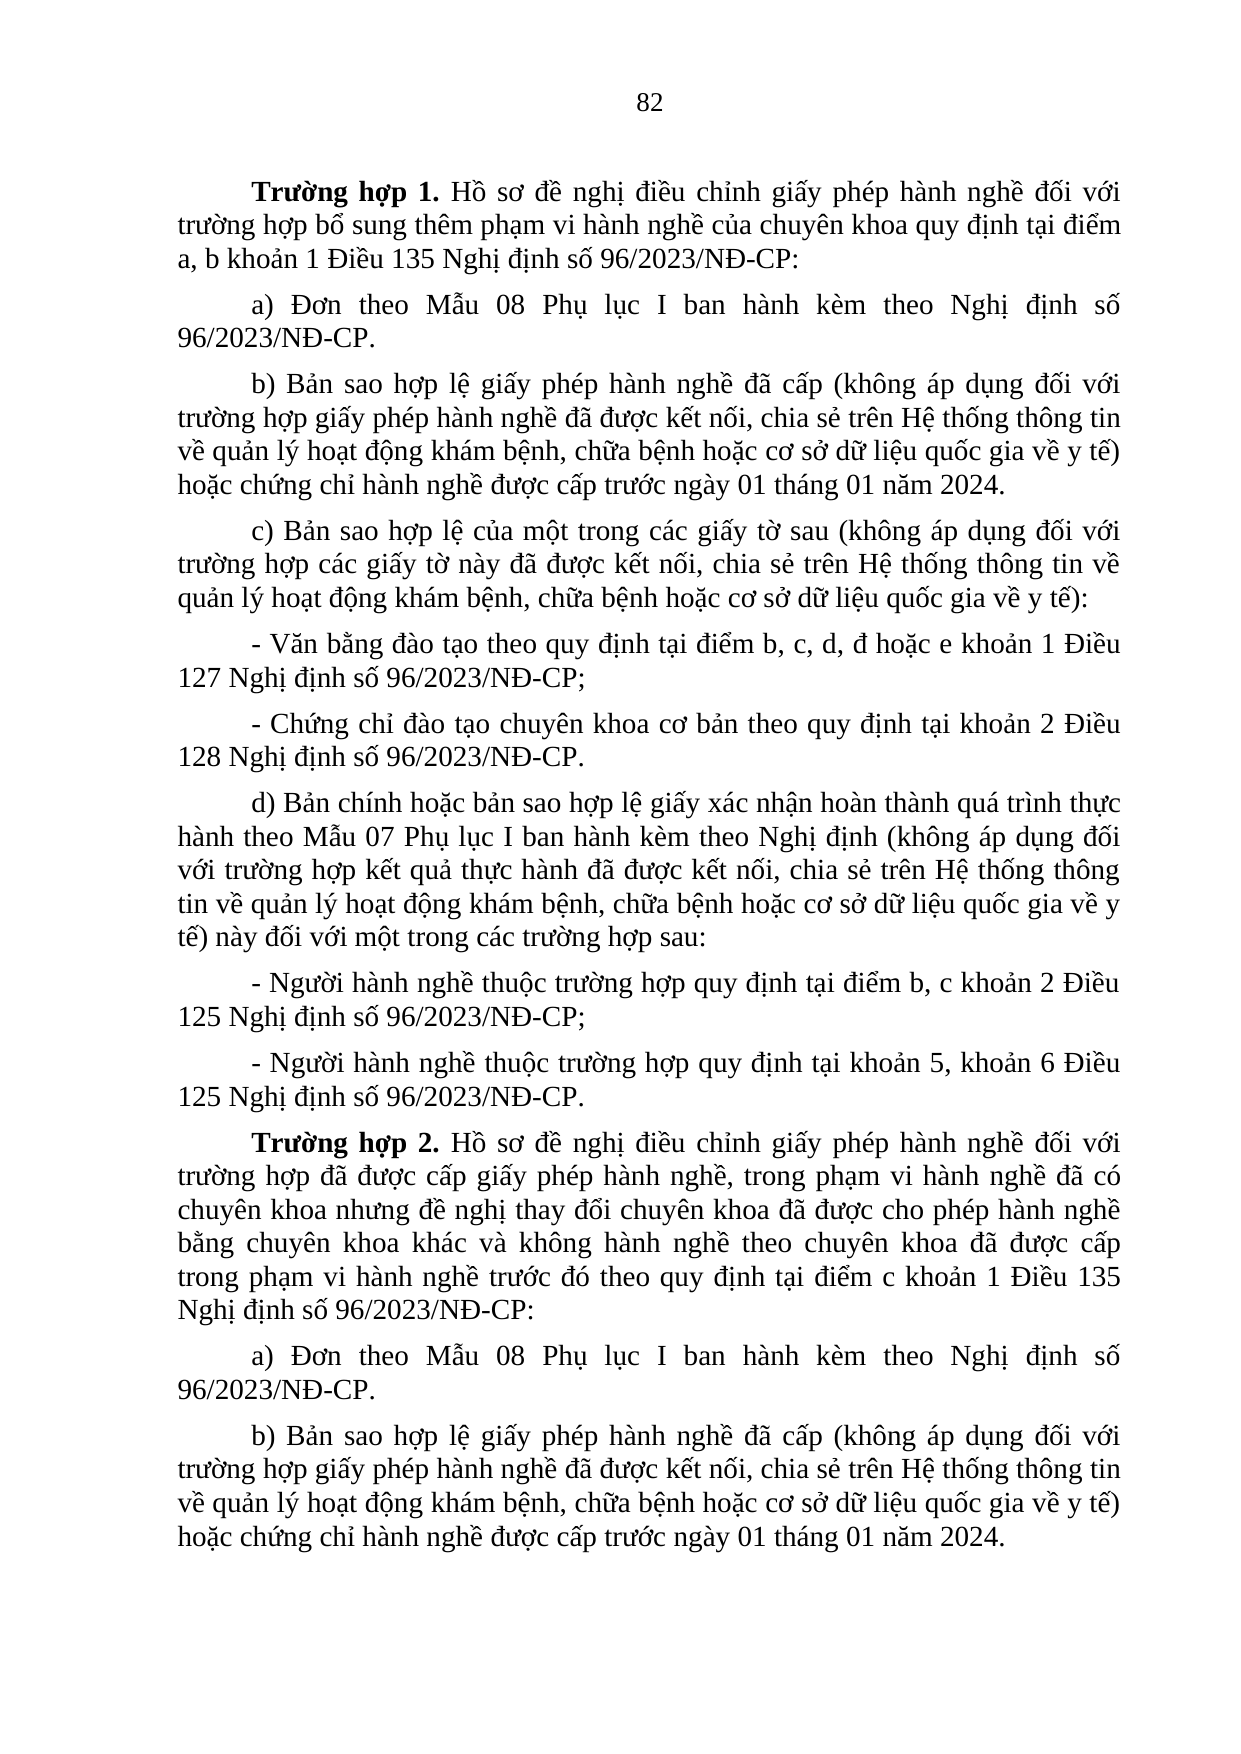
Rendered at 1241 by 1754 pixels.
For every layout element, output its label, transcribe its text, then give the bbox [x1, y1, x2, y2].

text - Chứng chỉ đào tạo chuyên khoa cơ bản theo quy định tại khoản 2 Điều 128 Nghị định số 96/2023/NĐ-CP. [177, 706, 1122, 773]
text - Người hành nghề thuộc trường hợp quy định tại điểm b, c khoản 2 Điều 125 Nghị định số 96/2023/NĐ-CP; [177, 966, 1122, 1033]
text Trường hợp 1. Hồ sơ đề nghị điều chỉnh giấy phép hành nghề đối với trường hợp bổ sung thêm phạm vi hành nghề của chuyên khoa quy định tại điểm a, b khoản 1 Điều 135 Nghị định số 96/2023/NĐ-CP: [177, 174, 1122, 274]
text c) Bản sao hợp lệ của một trong các giấy tờ sau (không áp dụng đối với trường hợp các giấy tờ này đã được kết nối, chia sẻ trên Hệ thống thông tin về quản lý hoạt động khám bệnh, chữa bệnh hoặc cơ sở dữ liệu quốc gia về y tế): [177, 513, 1122, 614]
text - Văn bằng đào tạo theo quy định tại điểm b, c, d, đ hoặc e khoản 1 Điều 127 Nghị định số 96/2023/NĐ-CP; [177, 626, 1122, 693]
text Trường hợp 2. Hồ sơ đề nghị điều chỉnh giấy phép hành nghề đối với trường hợp đã được cấp giấy phép hành nghề, trong phạm vi hành nghề đã có chuyên khoa nhưng đề nghị thay đổi chuyên khoa đã được cho phép hành nghề bằng chuyên khoa khác và không hành nghề theo chuyên khoa đã được cấp trong phạm vi hành nghề trước đó theo quy định tại điểm c khoản 1 Điều 135 Nghị định số 96/2023/NĐ-CP: [177, 1125, 1122, 1326]
text b) Bản sao hợp lệ giấy phép hành nghề đã cấp (không áp dụng đối với trường hợp giấy phép hành nghề đã được kết nối, chia sẻ trên Hệ thống thông tin về quản lý hoạt động khám bệnh, chữa bệnh hoặc cơ sở dữ liệu quốc gia về y tế) hoặc chứng chỉ hành nghề được cấp trước ngày 01 tháng 01 năm 2024. [177, 366, 1122, 501]
text - Người hành nghề thuộc trường hợp quy định tại khoản 5, khoản 6 Điều 125 Nghị định số 96/2023/NĐ-CP. [177, 1045, 1122, 1112]
text a) Đơn theo Mẫu 08 Phụ lục I ban hành kèm theo Nghị định số 96/2023/NĐ-CP. [177, 1338, 1122, 1406]
text d) Bản chính hoặc bản sao hợp lệ giấy xác nhận hoàn thành quá trình thực hành theo Mẫu 07 Phụ lục I ban hành kèm theo Nghị định (không áp dụng đối với trường hợp kết quả thực hành đã được kết nối, chia sẻ trên Hệ thống thông tin về quản lý hoạt động khám bệnh, chữa bệnh hoặc cơ sở dữ liệu quốc gia về y tế) này đối với một trong các trường hợp sau: [177, 785, 1122, 953]
text b) Bản sao hợp lệ giấy phép hành nghề đã cấp (không áp dụng đối với trường hợp giấy phép hành nghề đã được kết nối, chia sẻ trên Hệ thống thông tin về quản lý hoạt động khám bệnh, chữa bệnh hoặc cơ sở dữ liệu quốc gia về y tế) hoặc chứng chỉ hành nghề được cấp trước ngày 01 tháng 01 năm 2024. [177, 1418, 1122, 1552]
text a) Đơn theo Mẫu 08 Phụ lục I ban hành kèm theo Nghị định số 96/2023/NĐ-CP. [177, 287, 1122, 354]
